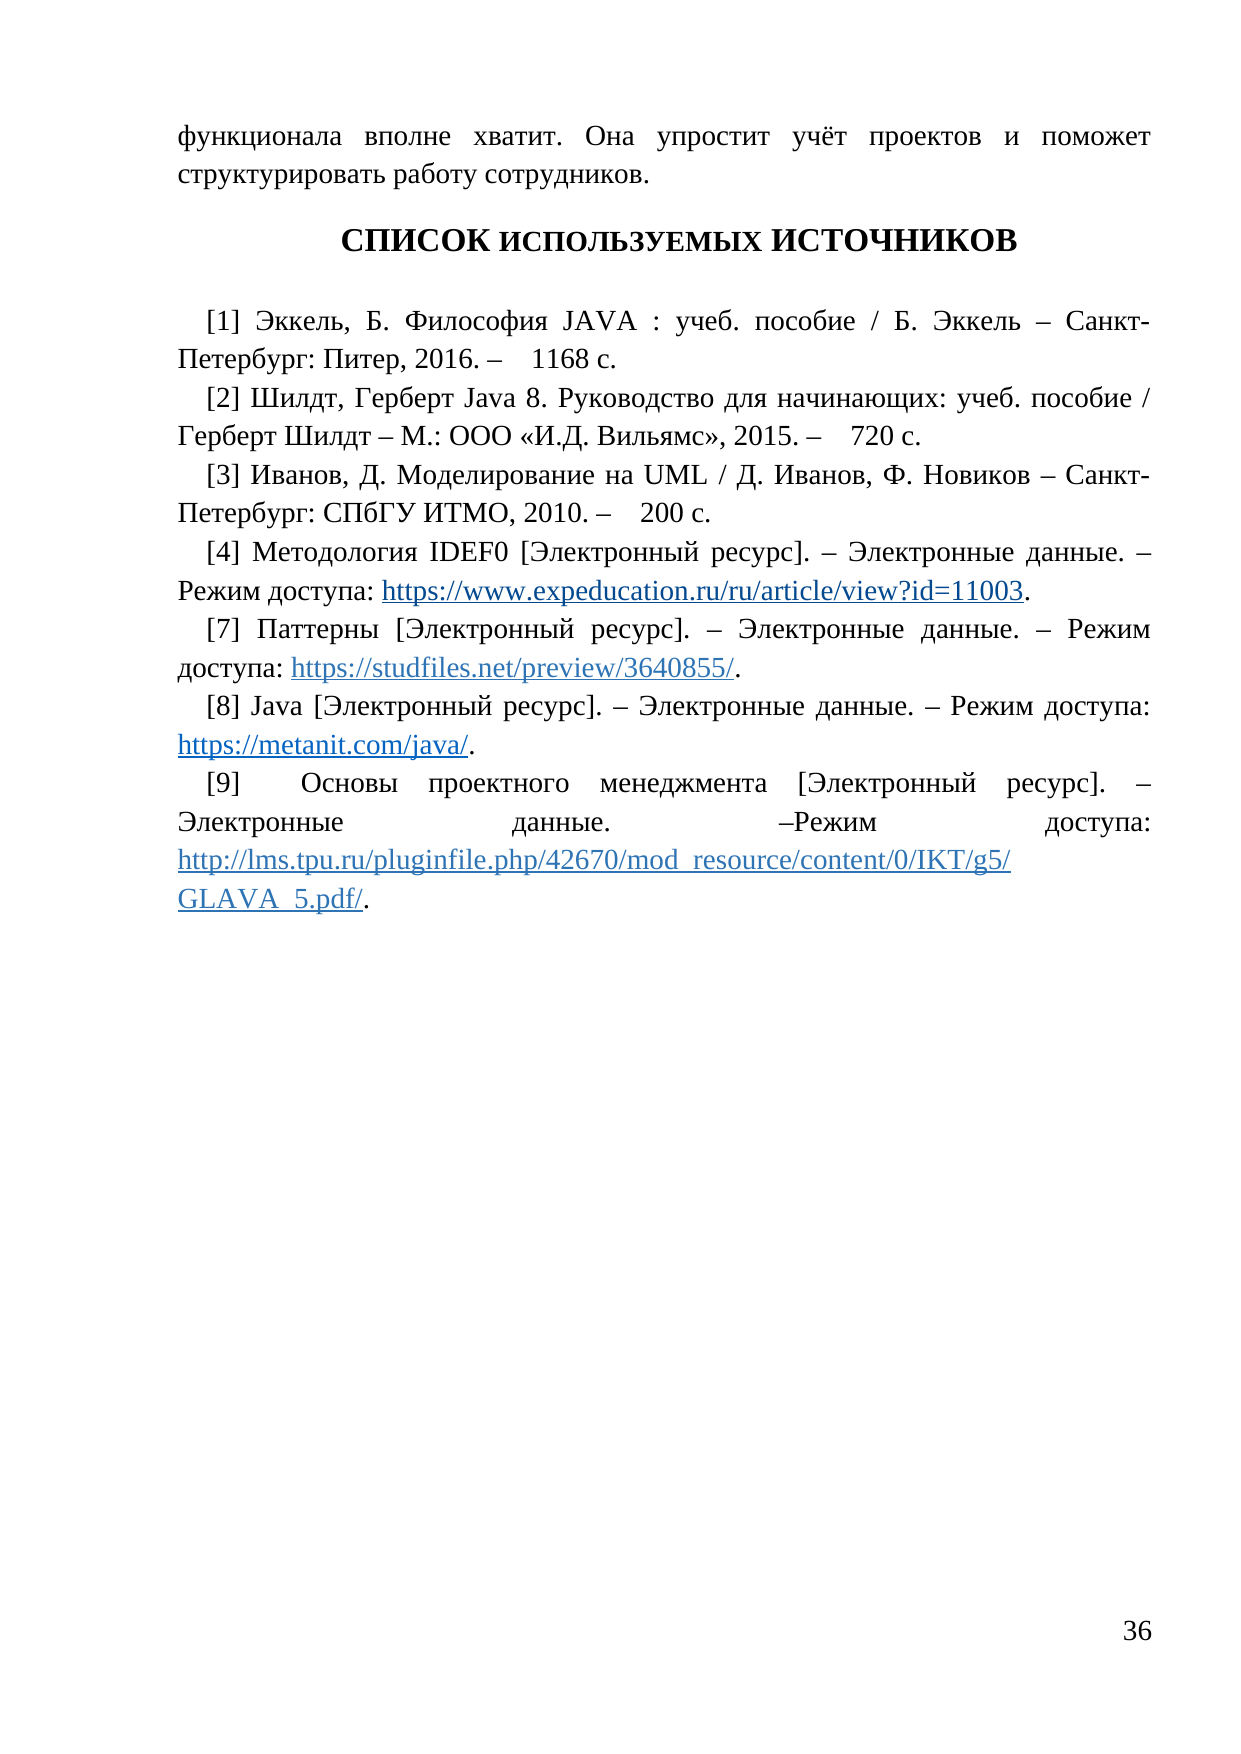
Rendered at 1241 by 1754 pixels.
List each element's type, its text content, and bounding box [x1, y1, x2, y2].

text [9] Основы проектного менеджмента [Электронный ресурс]. – Электронные данные. –Режим доступа: http://lms.tpu.ru/pluginfile.php/42670/mod_resource/content/0/IKT/g5/GLAVA_5.pdf/. [177, 765, 1152, 914]
text [3] Иванов, Д. Моделирование на UML / Д. Иванов, Ф. Новиков – Санкт-Петербург: СПбГУ ИТМО, 2010. – 200 с. [177, 457, 1152, 529]
text [2] Шилдт, Герберт Java 8. Руководство для начинающих: учеб. пособие / Герберт Шилдт – М.: ООО «И.Д. Вильямс», 2015. – 720 с. [177, 380, 1152, 452]
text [177, 118, 1152, 190]
text [7] Паттерны [Электронный ресурс]. – Электронные данные. – Режим доступа: https://studfiles.net/preview/3640855/. [177, 611, 1152, 683]
text [4] Методология IDEF0 [Электронный ресурс]. – Электронные данные. – Режим доступа: https://www.expeducation.ru/ru/article/view?id=11003. [177, 534, 1152, 606]
text [8] Java [Электронный ресурс]. – Электронные данные. – Режим доступа: https://metanit.com/java/. [177, 688, 1152, 760]
text [1] Эккель, Б. Философия JAVA : учеб. пособие / Б. Эккель – Санкт-Петербург: Питер, 2016. – 1168 с. [177, 303, 1152, 375]
subtitle СПИСОК ИСПОЛЬЗУЕМЫХ ИСТОЧНИКОВ [177, 220, 1152, 258]
